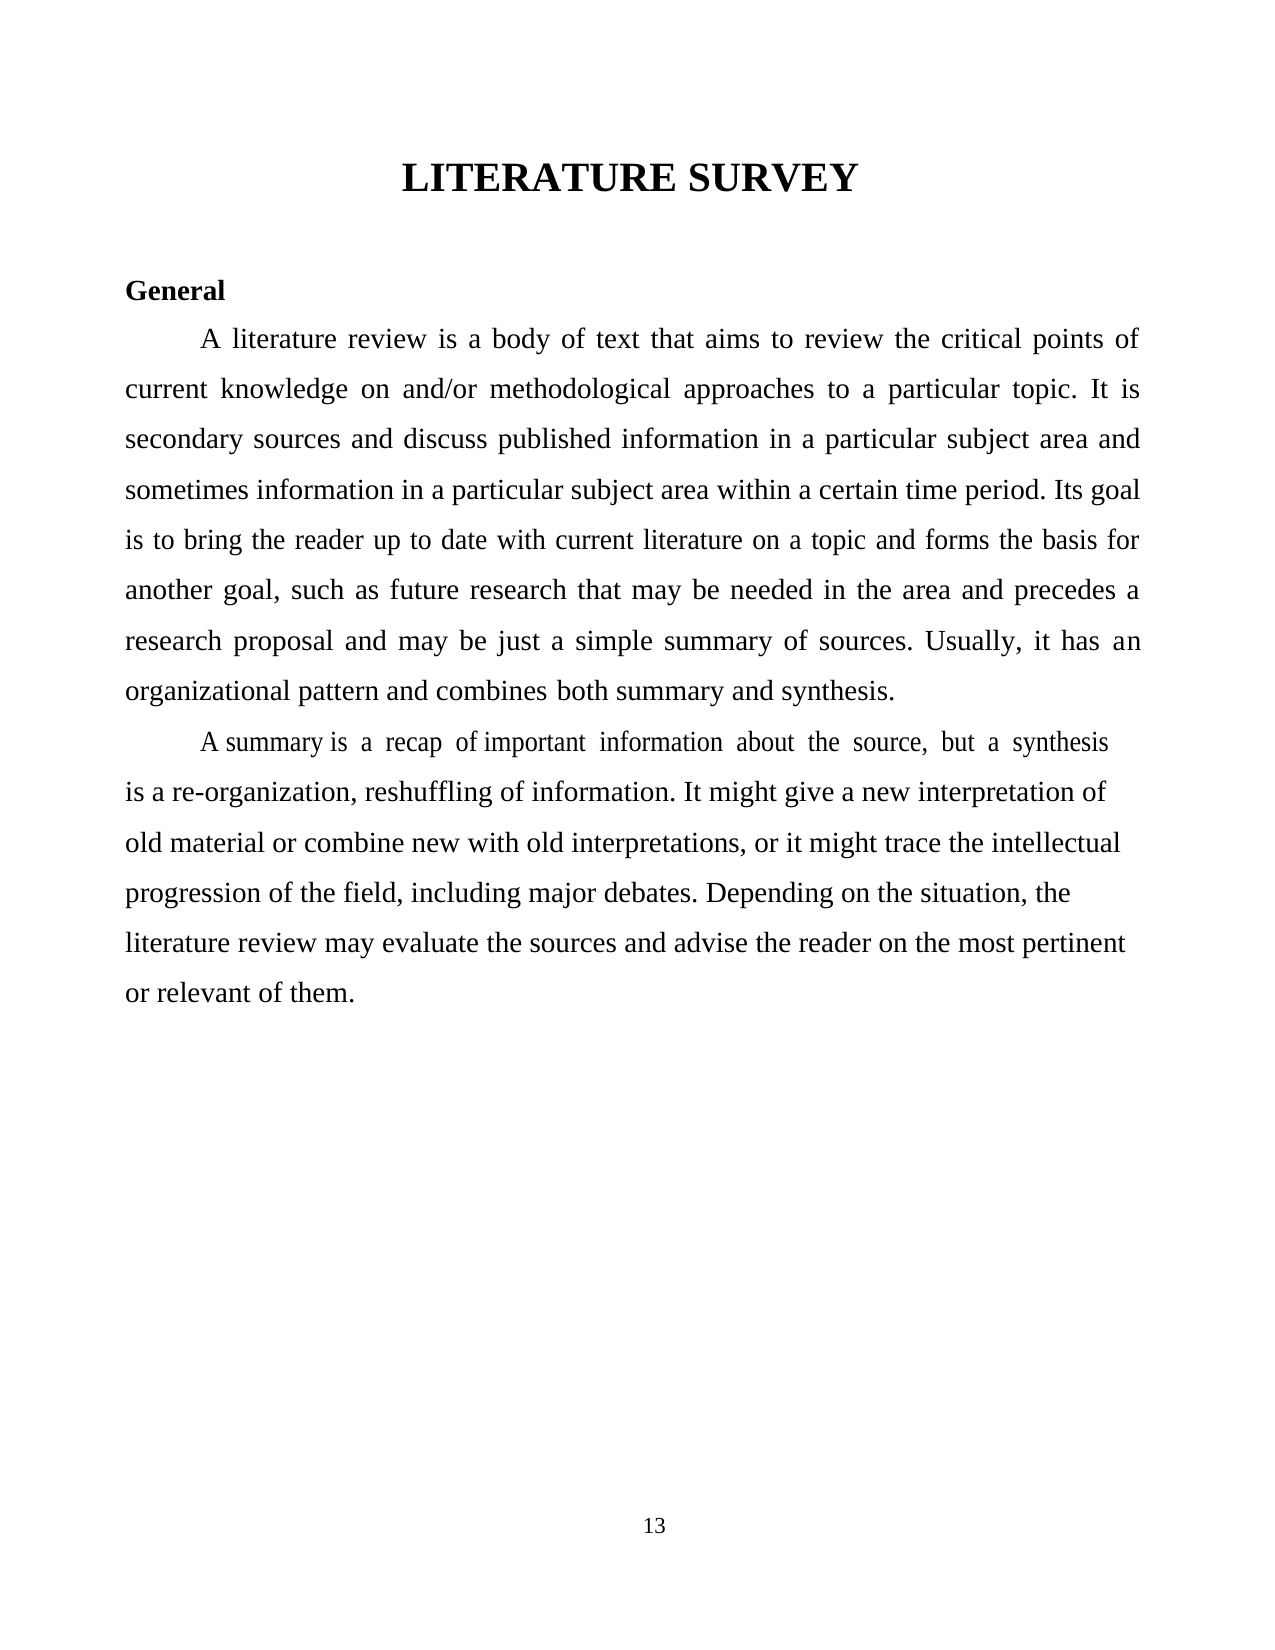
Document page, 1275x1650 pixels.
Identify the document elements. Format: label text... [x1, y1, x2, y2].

text A summary is a recap of important information about the source, but a synthesis is a re-organization, reshuffling of information. It might give a new interpretation of old material or combine new with old interpretations, or it might trace the intellectual progression of the field, including major debates. Depending on the situation, the literature review may evaluate the sources and advise the reader on the most pertinent or relevant of them. [125, 724, 1126, 1009]
text LITERATURE SURVEY [124, 152, 1137, 200]
subtitle General [125, 273, 1252, 307]
text A literature review is a body of text that aims to review the critical points of current knowledge on and/or methodological approaches to a particular topic. It is secondary sources and discuss published information in a particular subject area and sometimes information in a particular subject area within a certain time period. Its goal is to bring the reader up to date with current literature on a topic and forms the basis for another goal, such as future research that may be needed in the area and precedes a research proposal and may be just a simple summary of sources. Usually, it has an organizational pattern and combines both summary and synthesis. [125, 321, 1141, 707]
